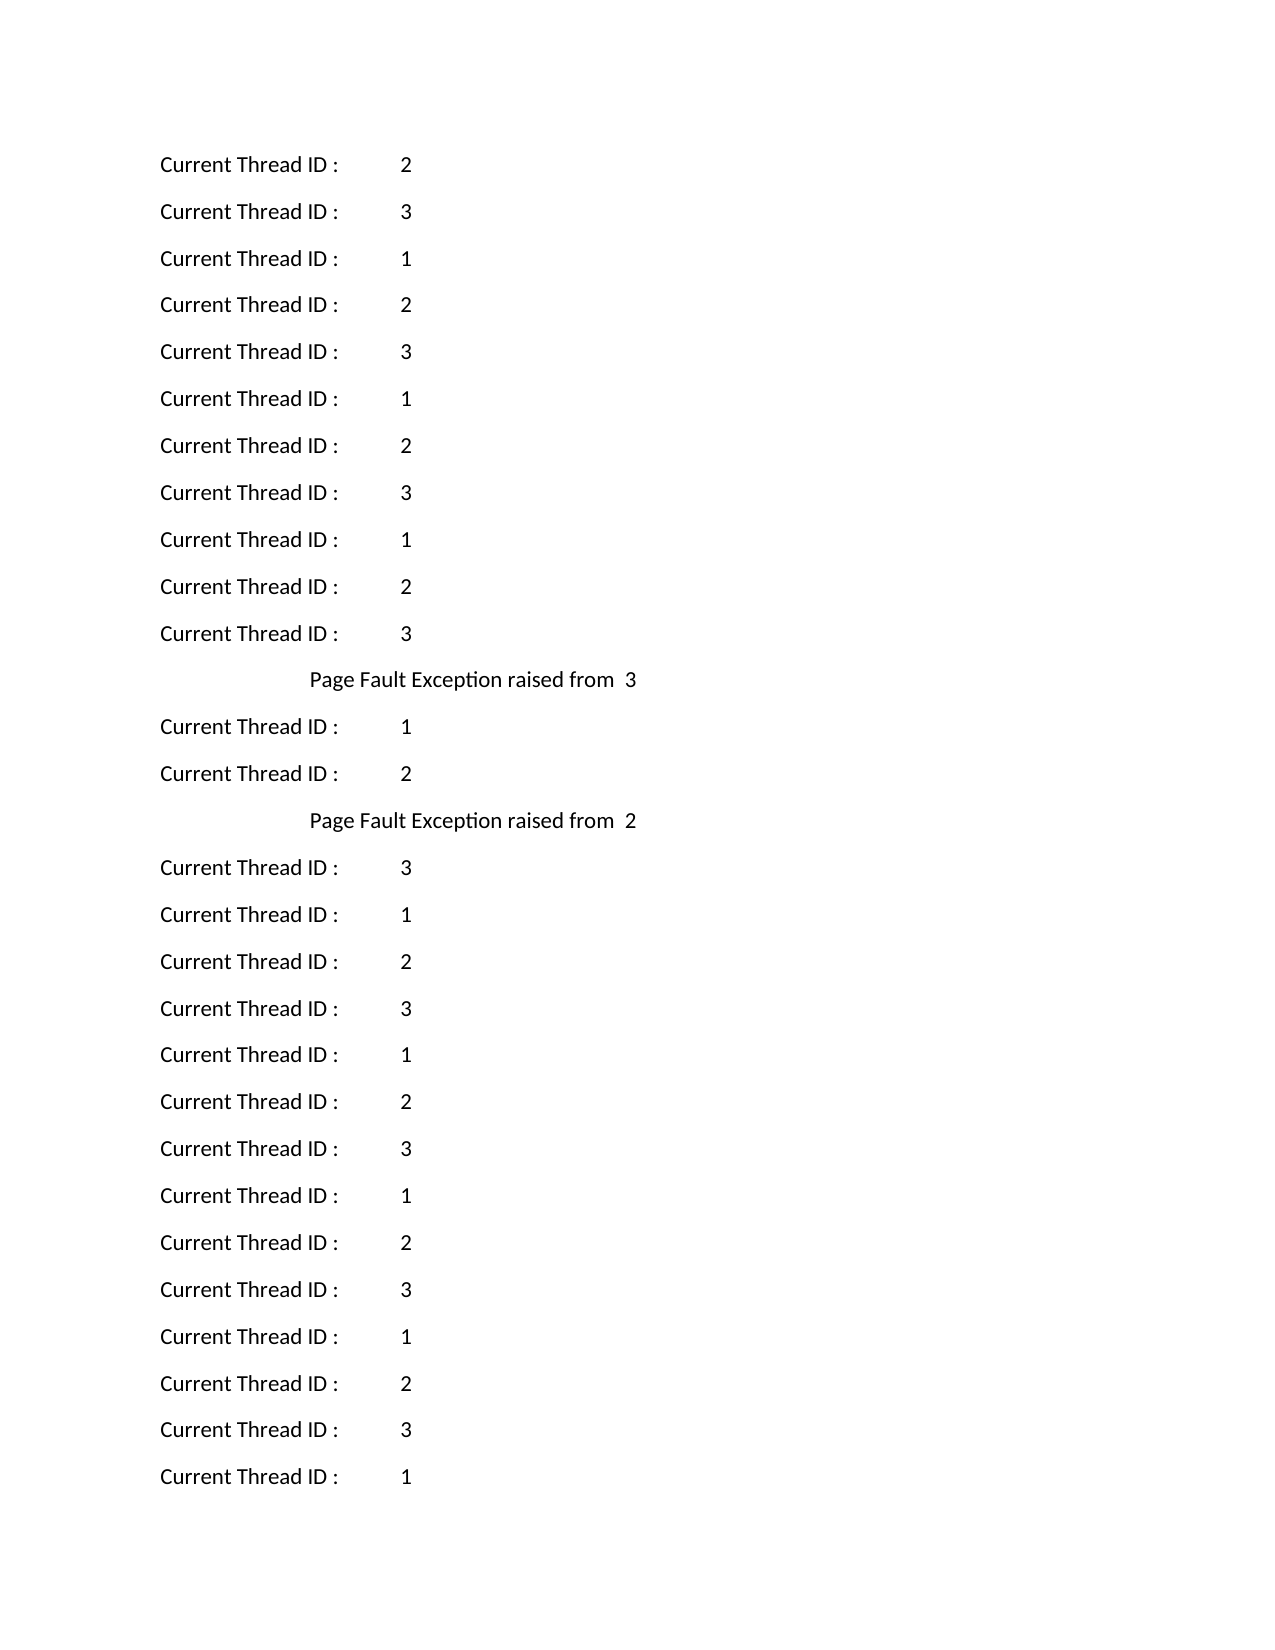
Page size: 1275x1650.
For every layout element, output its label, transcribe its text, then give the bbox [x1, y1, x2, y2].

text Current Thread ID : 2 [150, 1369, 1125, 1397]
text Current Thread ID : 1 [150, 525, 1125, 553]
text Current Thread ID : 2 [150, 759, 1125, 787]
text Current Thread ID : 2 [150, 572, 1125, 600]
text Current Thread ID : 3 [150, 994, 1125, 1022]
text Current Thread ID : 3 [150, 197, 1125, 225]
text Current Thread ID : 2 [150, 150, 1125, 178]
text Current Thread ID : 2 [150, 1087, 1125, 1116]
text Current Thread ID : 2 [150, 947, 1125, 975]
text Current Thread ID : 2 [150, 431, 1125, 459]
text Current Thread ID : 3 [150, 1134, 1125, 1162]
text Current Thread ID : 1 [150, 1041, 1125, 1069]
text Current Thread ID : 3 [150, 478, 1125, 506]
text Current Thread ID : 1 [150, 1181, 1125, 1209]
text Page Fault Exception raised from 2 [150, 806, 1125, 834]
text Current Thread ID : 1 [150, 1322, 1125, 1350]
text Current Thread ID : 3 [150, 337, 1125, 366]
text Current Thread ID : 1 [150, 1462, 1125, 1491]
text Current Thread ID : 3 [150, 1275, 1125, 1303]
text Current Thread ID : 1 [150, 900, 1125, 928]
text Current Thread ID : 1 [150, 244, 1125, 272]
text Current Thread ID : 1 [150, 384, 1125, 412]
text Page Fault Exception raised from 3 [150, 666, 1125, 694]
text Current Thread ID : 3 [150, 1416, 1125, 1444]
text Current Thread ID : 3 [150, 619, 1125, 647]
text Current Thread ID : 1 [150, 712, 1125, 741]
text Current Thread ID : 2 [150, 1228, 1125, 1256]
text Current Thread ID : 2 [150, 291, 1125, 319]
text Current Thread ID : 3 [150, 853, 1125, 881]
